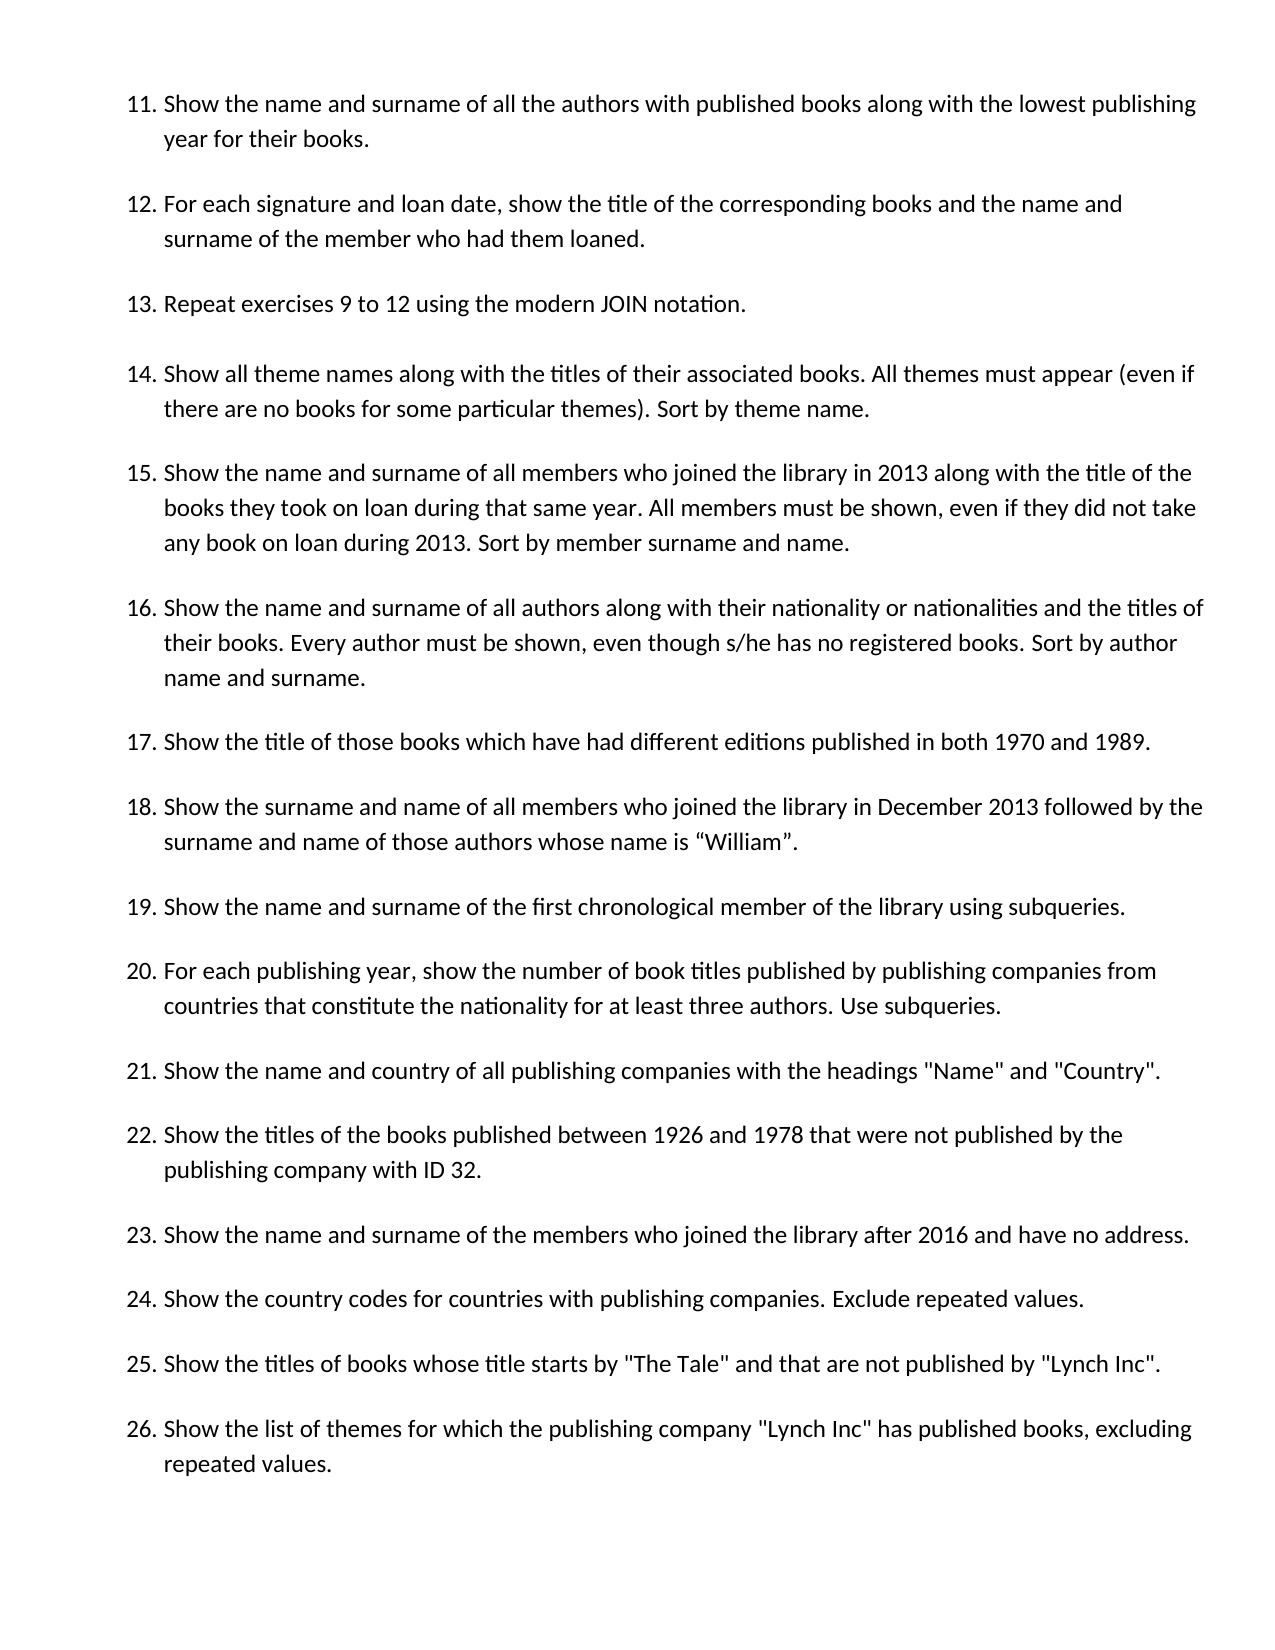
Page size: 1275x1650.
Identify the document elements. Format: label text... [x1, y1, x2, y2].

list Show all theme names along with the titles of their associated books. All themes must appear (even if there are no books for some particular themes). Sort by theme name. [126, 358, 1216, 453]
list Show the titles of the books published between 1926 and 1978 that were not published by the publishing company with ID 32. [126, 1119, 1216, 1215]
list Show the list of themes for which the publishing company "Lynch Inc" has published books, excluding repeated values. [126, 1413, 1216, 1508]
list Show the name and surname of all members who joined the library in 2013 along with the title of the books they took on loan during that same year. All members must be shown, even if they did not take any book on loan during 2013. Sort by member surname and name. [126, 457, 1216, 588]
list Show the titles of books whose title starts by "The Tale" and that are not published by "Lynch Inc". [126, 1348, 1216, 1409]
list Show the name and surname of all authors along with their nationality or nationalities and the titles of their books. Every author must be shown, even though s/he has no registered books. Sort by author name and surname. [126, 592, 1216, 723]
list Repeat exercises 9 to 12 using the modern JOIN notation. [126, 288, 1216, 318]
list For each publishing year, show the number of book titles published by publishing companies from countries that constitute the nationality for at least three authors. Use subqueries. [126, 955, 1216, 1051]
list Show the surname and name of all members who joined the library in December 2013 followed by the surname and name of those authors whose name is “William”. [126, 791, 1216, 887]
list Show the name and surname of the first chronological member of the library using subqueries. [126, 891, 1216, 951]
list Show the country codes for countries with publishing companies. Exclude repeated values. [126, 1283, 1216, 1344]
list Show the name and country of all publishing companies with the headings "Name" and "Country". [126, 1055, 1216, 1116]
list Show the name and surname of all the authors with published books along with the lowest publishing year for their books. [126, 88, 1216, 184]
list Show the name and surname of the members who joined the library after 2016 and have no address. [126, 1219, 1216, 1280]
list Show the title of those books which have had different editions published in both 1970 and 1989. [126, 726, 1216, 787]
list For each signature and loan date, show the title of the corresponding books and the name and surname of the member who had them loaned. [126, 188, 1216, 284]
